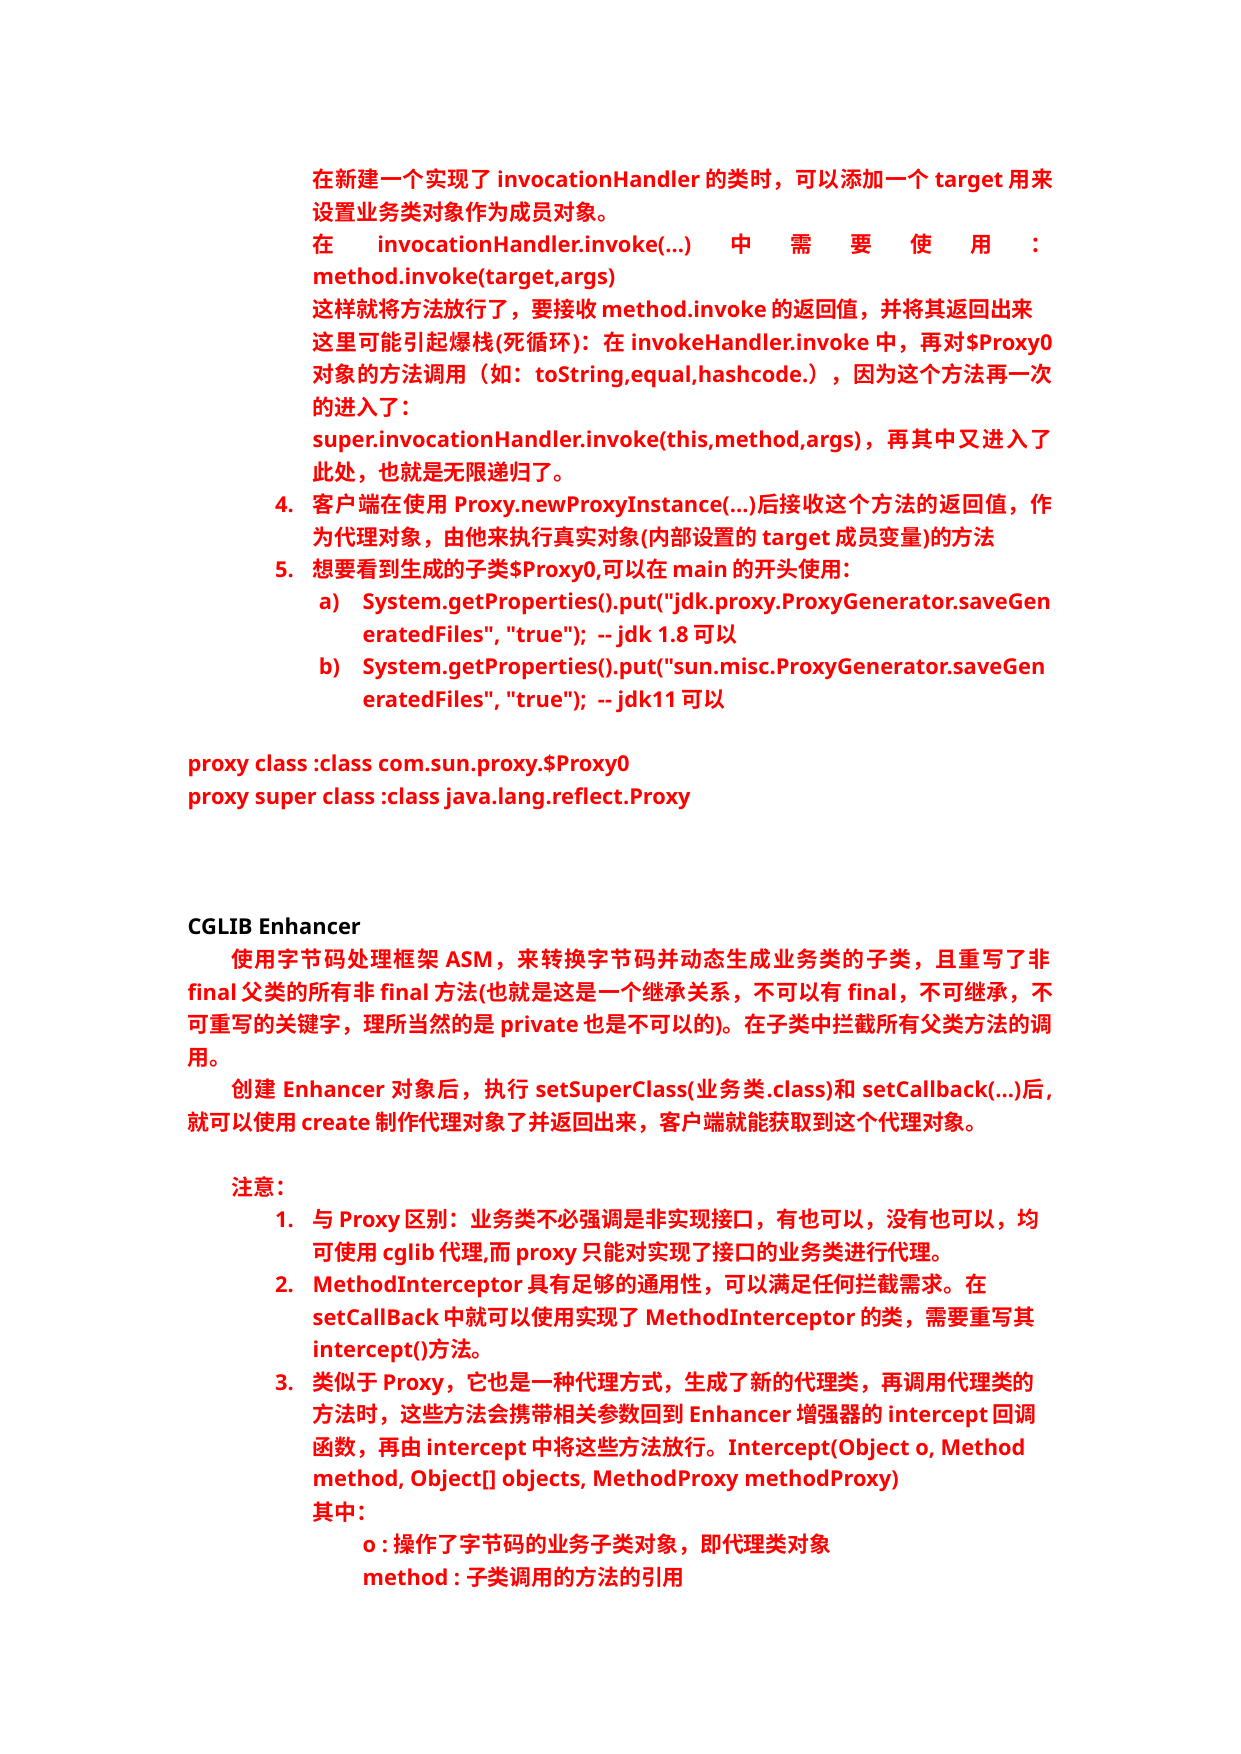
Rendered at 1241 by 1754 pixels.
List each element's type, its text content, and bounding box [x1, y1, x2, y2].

list 在invocationHandler.invoke(…)中需要使用：method.invoke(target,args) [312, 227, 1053, 292]
list MethodInterceptor具有足够的通用性，可以满足任何拦截需求。在setCallBack中就可以使用实现了MethodInterceptor的类，需要重写其intercept()方法。 [275, 1267, 1053, 1364]
list 想要看到生成的子类$Proxy0,可以在main的开头使用： [275, 552, 1053, 584]
list o : 操作了字节码的业务子类对象，即代理类对象 [356, 1527, 1053, 1559]
text proxy class :class com.sun.proxy.$Proxy0 [187, 747, 1053, 779]
list System.getProperties().put("sun.misc.ProxyGenerator.saveGeneratedFiles", "true"); -- jdk11可以 [319, 649, 1053, 714]
list 类似于Proxy，它也是一种代理方式，生成了新的代理类，再调用代理类的方法时，这些方法会携带相关参数回到Enhancer增强器的intercept回调函数，再由intercept中将这些方法放行。Intercept(Object o, Method method, Object[] objects, MethodProxy methodProxy) [275, 1364, 1053, 1494]
list 这里可能引起爆栈(死循环)：在invokeHandler.invoke中，再对$Proxy0对象的方法调用（如：toString,equal,hashcode.），因为这个方法再一次的进入了： [312, 324, 1053, 422]
list 与Proxy区别：业务类不必强调是非实现接口，有也可以，没有也可以，均可使用cglib代理,而proxy只能对实现了接口的业务类进行代理。 [275, 1202, 1053, 1267]
text proxy super class :class java.lang.reflect.Proxy [187, 779, 1053, 812]
list 这样就将方法放行了，要接收method.invoke的返回值，并将其返回出来 [312, 292, 1053, 324]
text 使用字节码处理框架ASM，来转换字节码并动态生成业务类的子类，且重写了非final父类的所有非final方法(也就是这是一个继承关系，不可以有final，不可继承，不可重写的关键字，理所当然的是private也是不可以的)。在子类中拦截所有父类方法的调用。 [187, 942, 1053, 1072]
list System.getProperties().put("jdk.proxy.ProxyGenerator.saveGeneratedFiles", "true"); -- jdk 1.8可以 [319, 584, 1053, 649]
list 客户端在使用Proxy.newProxyInstance(…)后接收这个方法的返回值，作为代理对象，由他来执行真实对象(内部设置的target成员变量)的方法 [275, 487, 1053, 552]
list method : 子类调用的方法的引用 [312, 1559, 1053, 1592]
text 注意： [187, 1169, 1053, 1202]
text CGLIB Enhancer [187, 909, 1053, 942]
list 其中： [312, 1494, 1053, 1527]
list super.invocationHandler.invoke(this,method,args)，再其中又进入了此处，也就是无限递归了。 [312, 422, 1053, 487]
text 创建Enhancer对象后，执行setSuperClass(业务类.class)和setCallback(…)后, 就可以使用create制作代理对象了并返回出来，客户端就能获取到这个代理对象。 [187, 1072, 1053, 1137]
list 在新建一个实现了invocationHandler的类时，可以添加一个target用来设置业务类对象作为成员对象。 [312, 162, 1053, 227]
